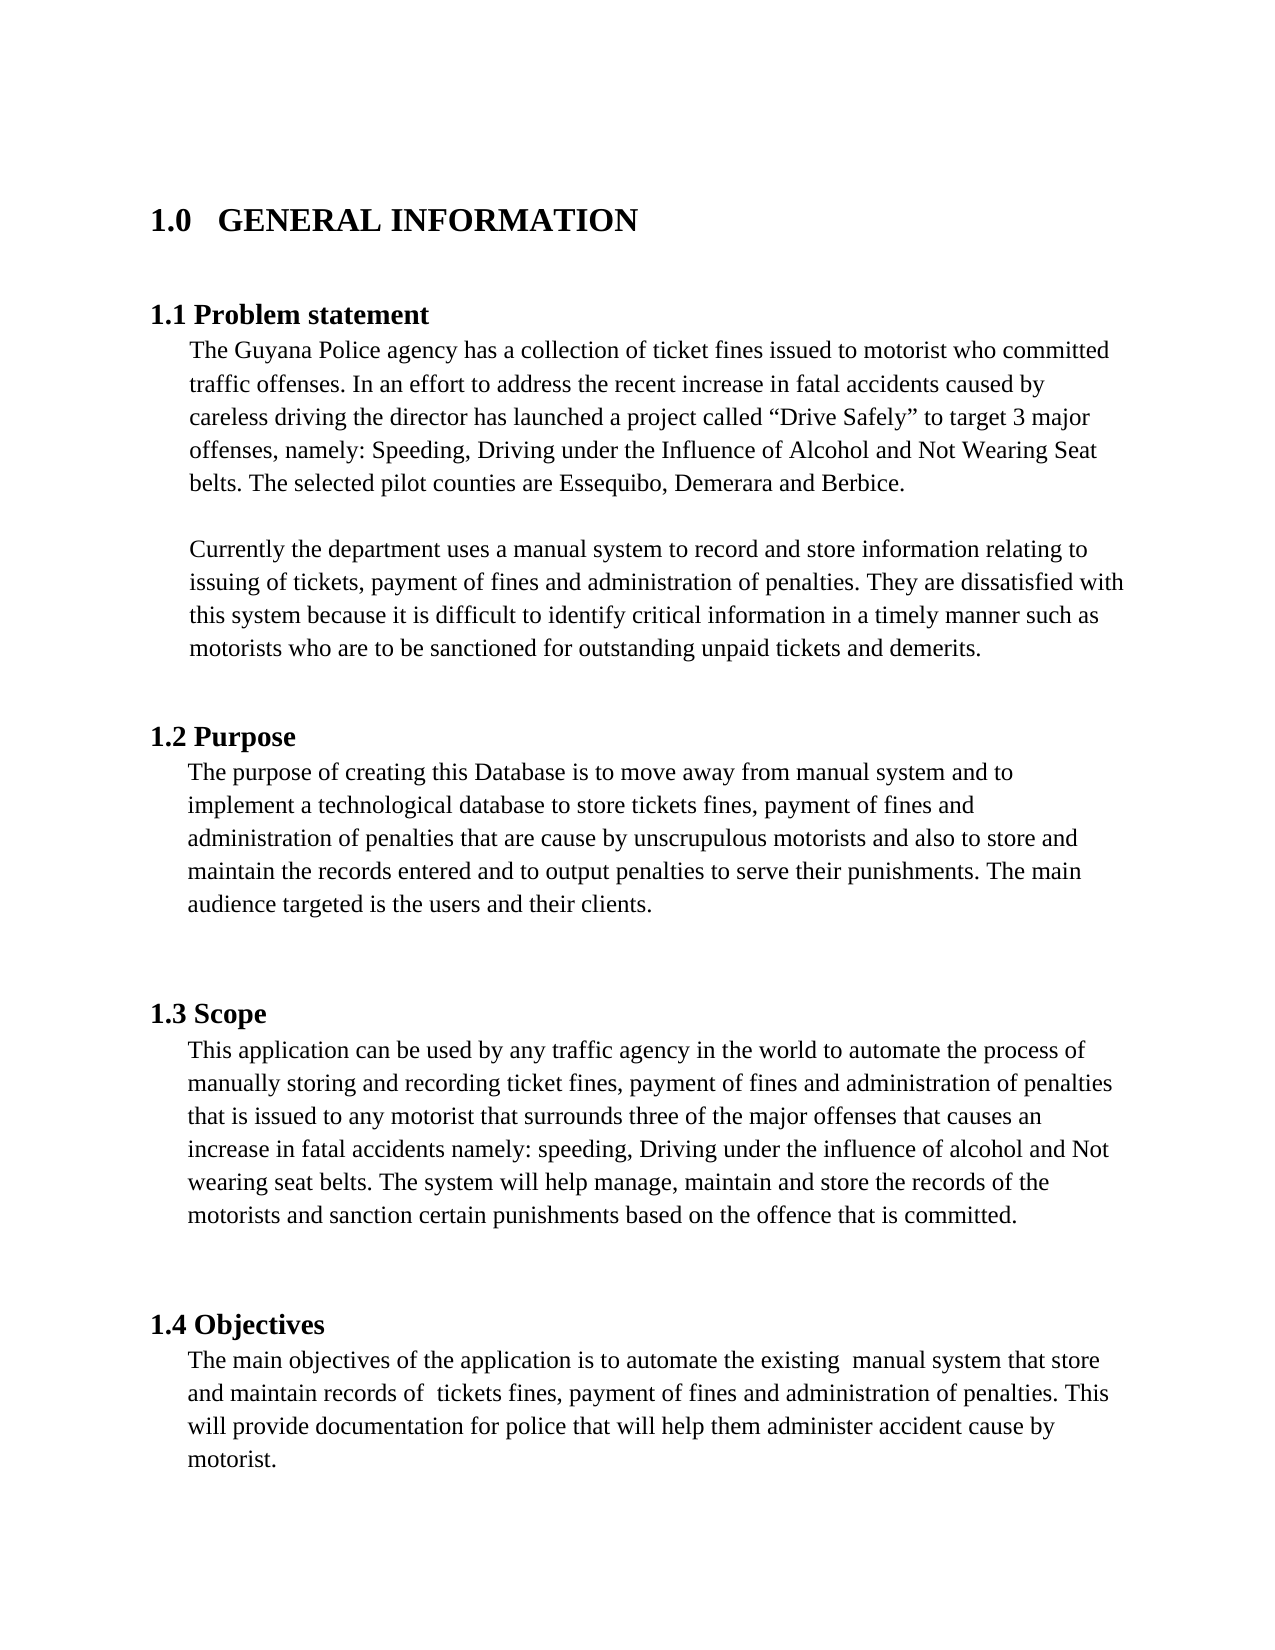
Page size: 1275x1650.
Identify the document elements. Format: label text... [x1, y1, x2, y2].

subtitle 1.3 Scope [150, 996, 1125, 1030]
text The purpose of creating this Database is to move away from manual system and to implement a technological database to store tickets fines, payment of fines and administration of penalties that are cause by unscrupulous motorists and also to store and maintain the records entered and to output penalties to serve their punishments. The main audience targeted is the users and their clients. [187, 757, 1125, 918]
list The Guyana Police agency has a collection of ticket fines issued to motorist who committed traffic offenses. In an effort to address the recent increase in fatal accidents caused by careless driving the director has launched a project called “Drive Safely” to target 3 major offenses, namely: Speeding, Driving under the Influence of Alcohol and Not Wearing Seat belts. The selected pilot counties are Essequibo, Demerara and Berbice. [189, 336, 1125, 496]
text The main objectives of the application is to automate the existing manual system that store and maintain records of tickets fines, payment of fines and administration of penalties. This will provide documentation for police that will help them administer accident cause by motorist. [187, 1345, 1125, 1473]
subtitle 1.1 Problem statement [150, 297, 1125, 331]
list Currently the department uses a manual system to record and store information relating to issuing of tickets, payment of fines and administration of penalties. They are dissatisfied with this system because it is difficult to identify critical information in a timely manner such as motorists who are to be sanctioned for outstanding unpaid tickets and demerits. [189, 534, 1125, 662]
subtitle 1.2 Purpose [150, 719, 1125, 752]
text This application can be used by any traffic agency in the world to automate the process of manually storing and recording ticket fines, payment of fines and administration of penalties that is issued to any motorist that surrounds three of the major offenses that causes an increase in fatal accidents namely: speeding, Driving under the influence of alcohol and Not wearing seat belts. The system will help manage, maintain and store the records of the motorists and sanction certain punishments based on the offence that is committed. [187, 1035, 1125, 1229]
subtitle GENERAL INFORMATION [150, 200, 1125, 238]
subtitle 1.4 Objectives [150, 1307, 1125, 1340]
